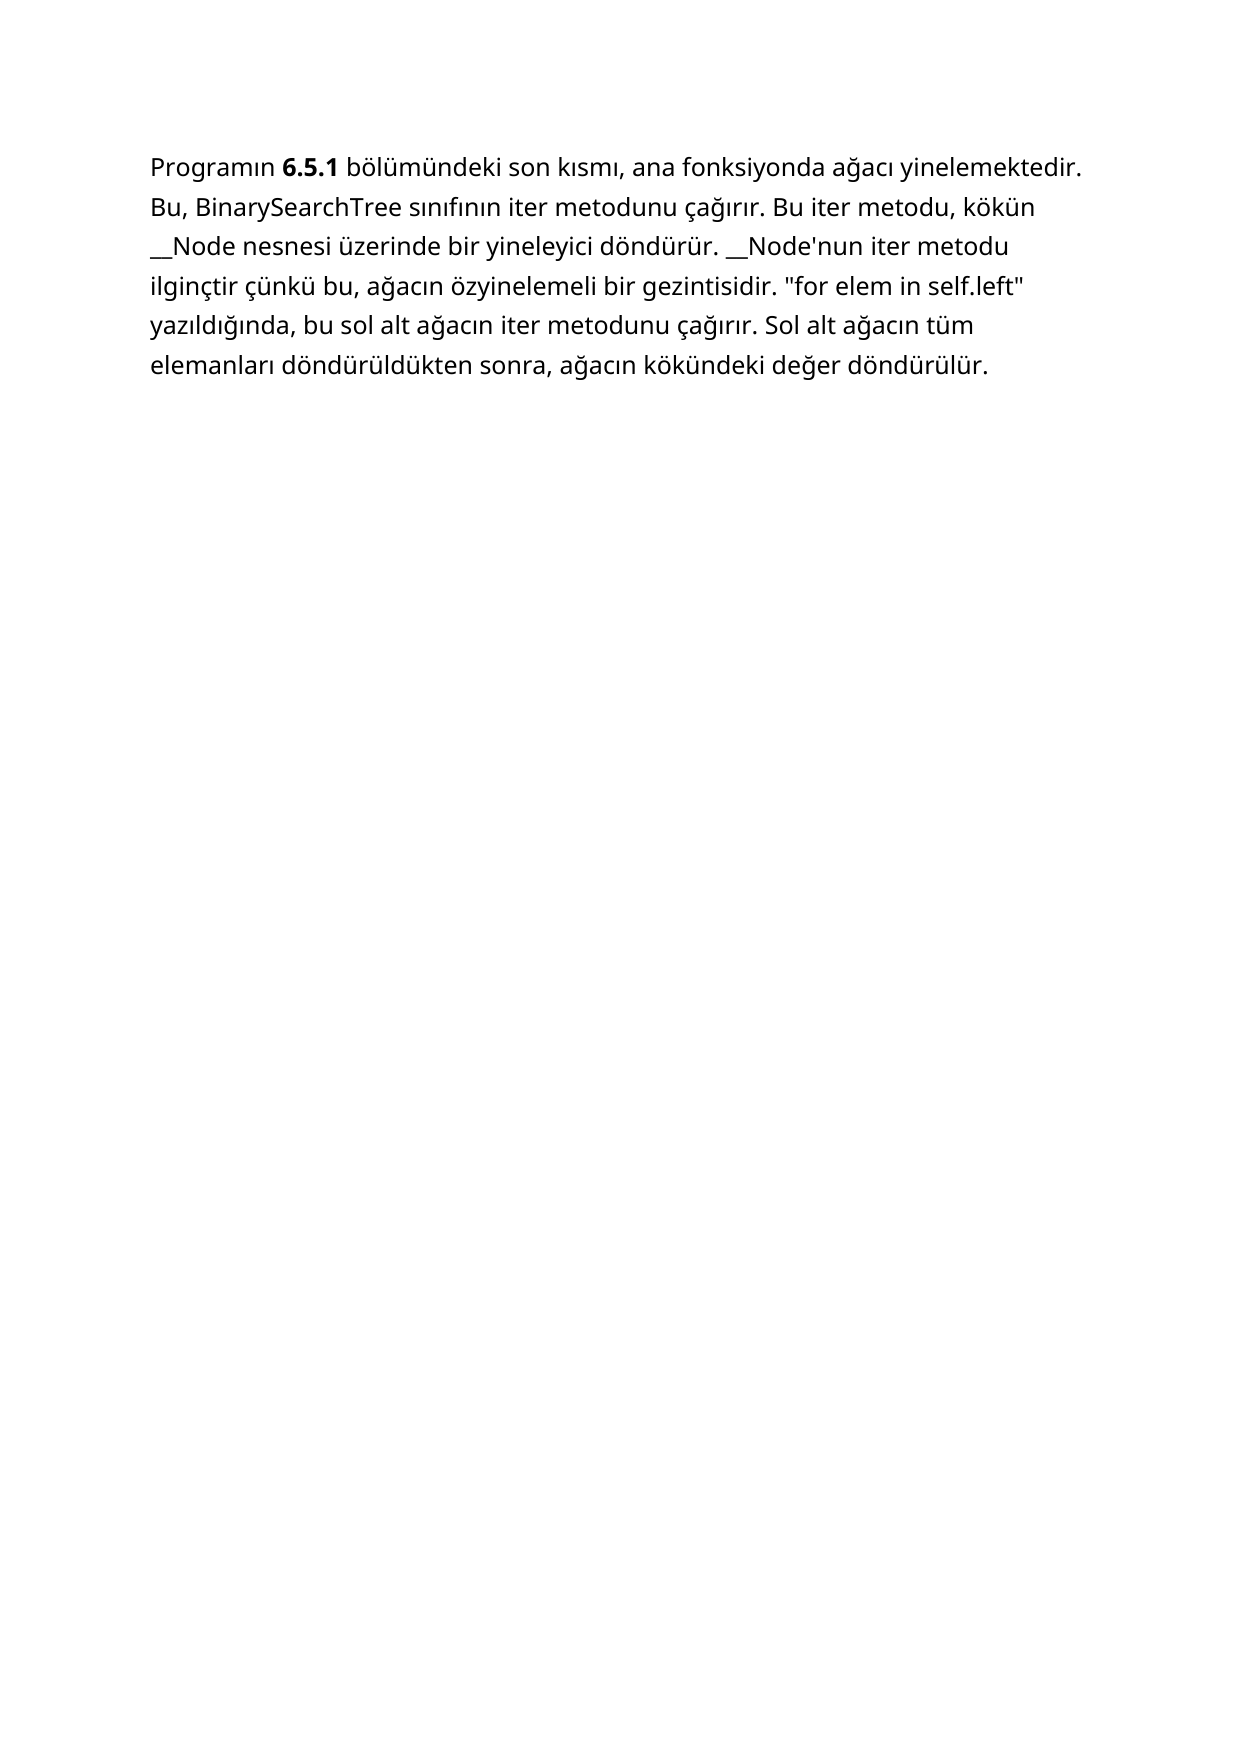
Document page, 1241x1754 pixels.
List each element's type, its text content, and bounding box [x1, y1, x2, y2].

text Programın 6.5.1 bölümündeki son kısmı, ana fonksiyonda ağacı yinelemektedir. Bu, BinarySearchTree sınıfının iter metodunu çağırır. Bu iter metodu, kökün __Node nesnesi üzerinde bir yineleyici döndürür. __Node'nun iter metodu ilginçtir çünkü bu, ağacın özyinelemeli bir gezintisidir. "for elem in self.left" yazıldığında, bu sol alt ağacın iter metodunu çağırır. Sol alt ağacın tüm elemanları döndürüldükten sonra, ağacın kökündeki değer döndürülür. [150, 150, 1090, 381]
